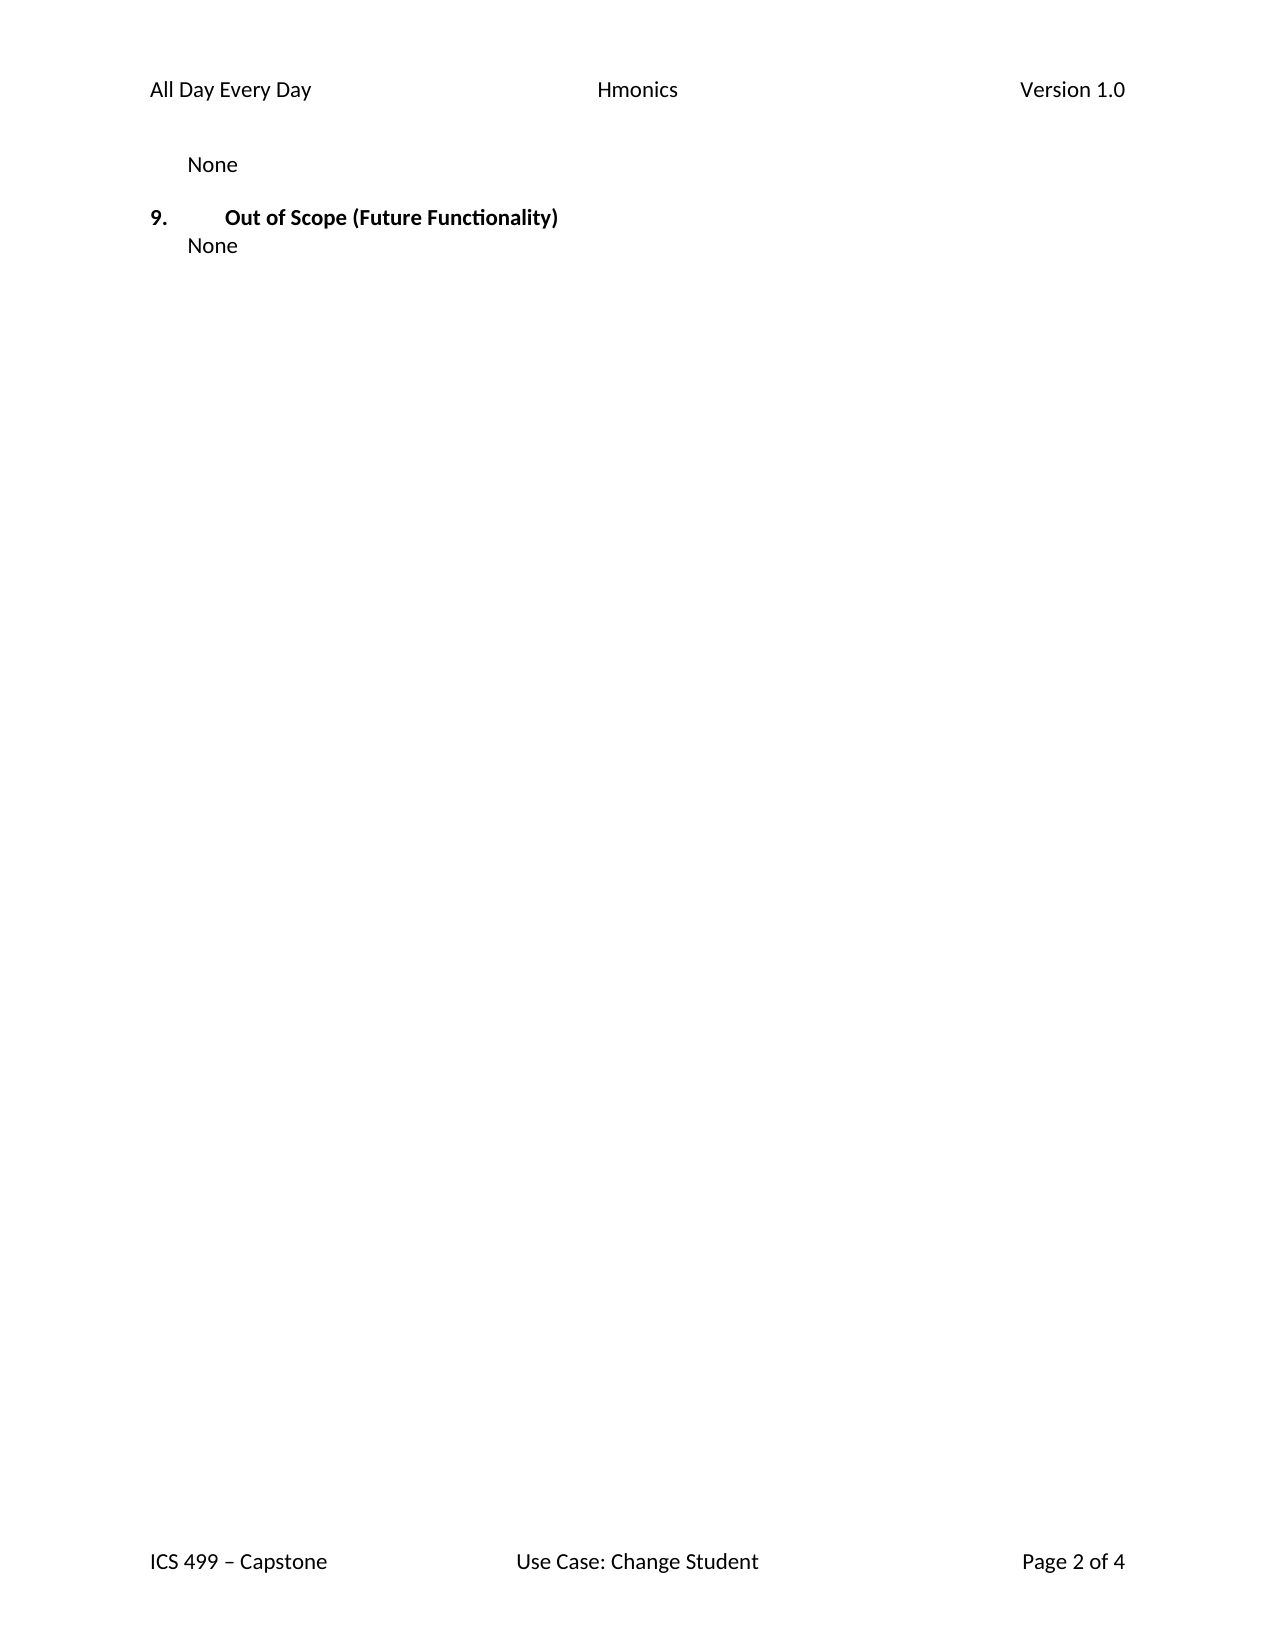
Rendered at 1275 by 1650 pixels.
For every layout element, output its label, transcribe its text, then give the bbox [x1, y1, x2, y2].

text None [187, 231, 1125, 259]
text None [187, 150, 1125, 178]
subtitle Out of Scope (Future Functionality) [150, 203, 1125, 231]
